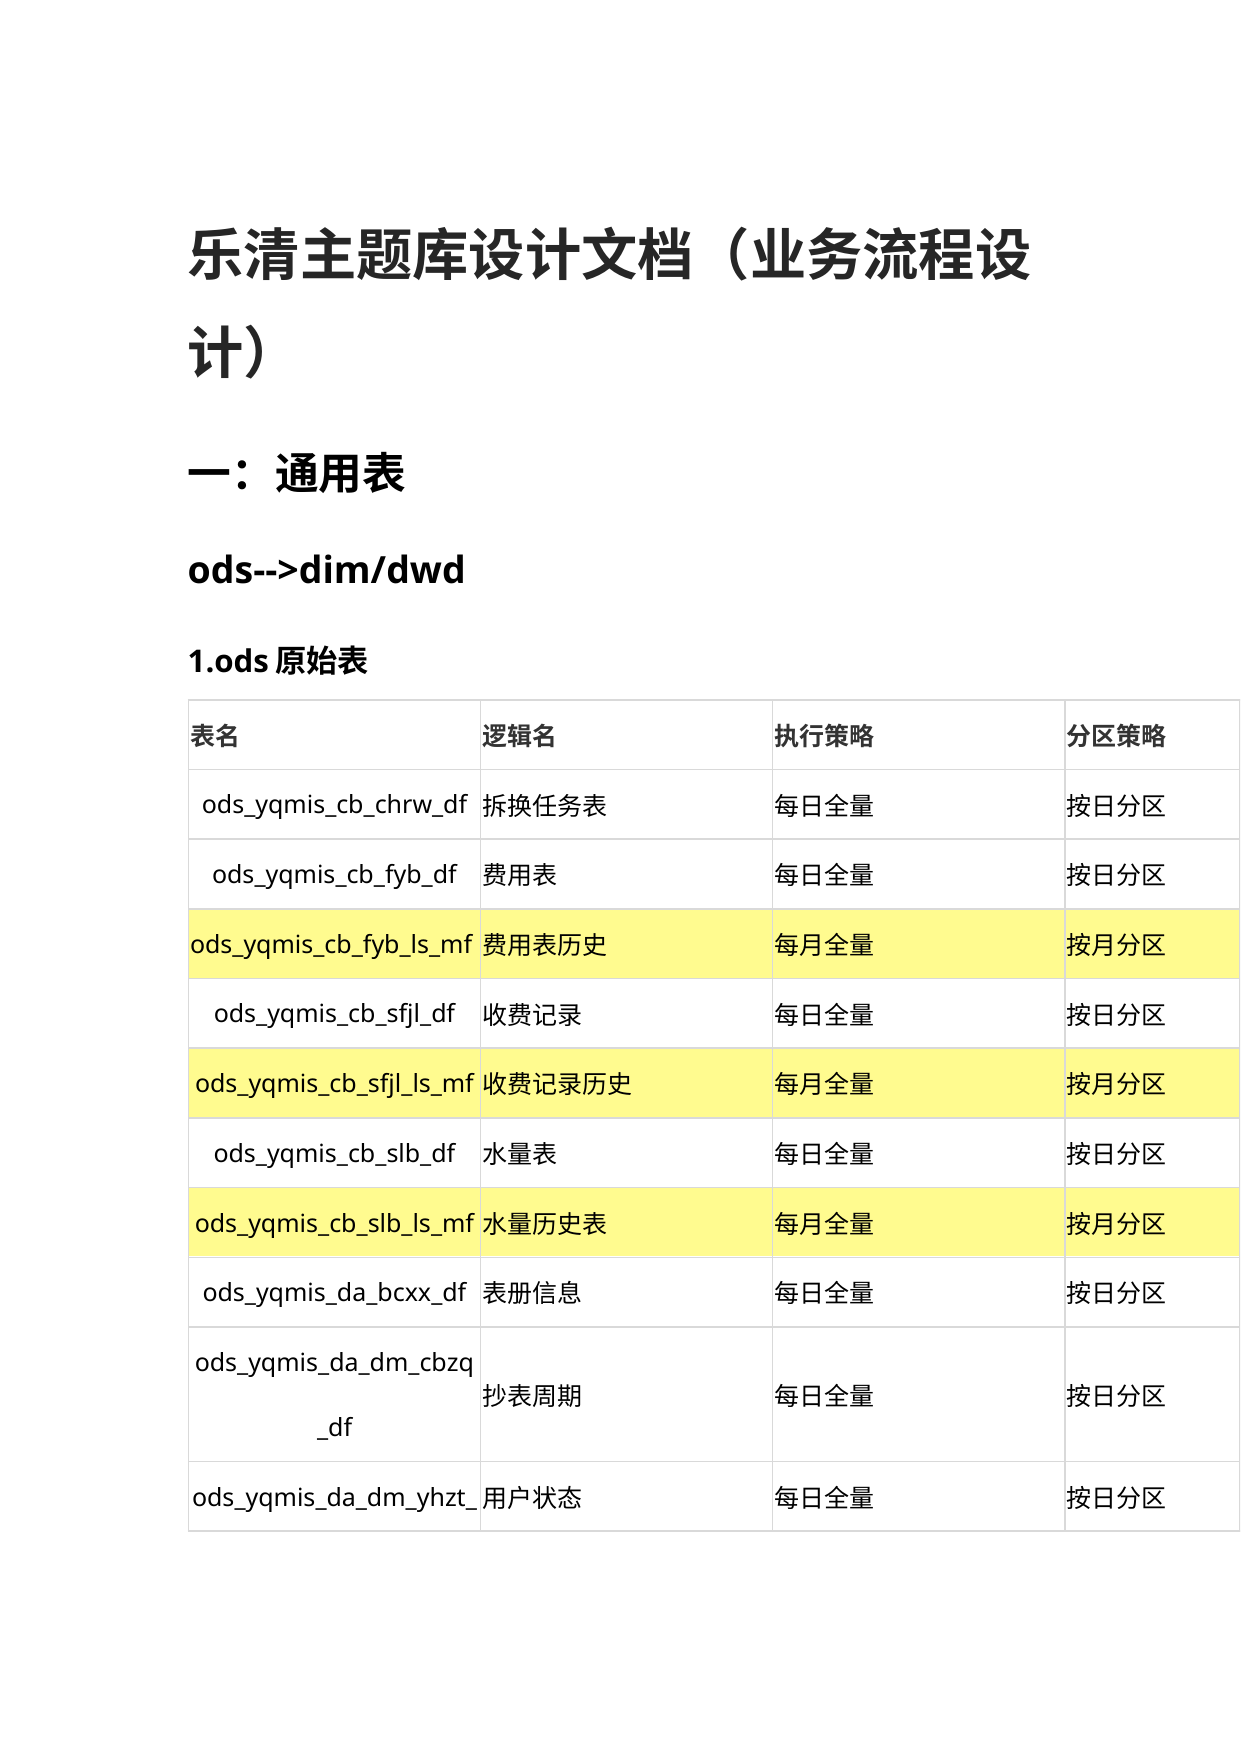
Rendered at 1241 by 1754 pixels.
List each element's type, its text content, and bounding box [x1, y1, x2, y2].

table_cell ods_yqmis_da_dm_cbzq_df [189, 1328, 480, 1461]
table_cell 按日分区 [1066, 1462, 1239, 1530]
table_cell ods_yqmis_cb_chrw_df [189, 770, 480, 838]
table_header 表名 [189, 701, 480, 768]
table_cell 每日全量 [773, 1258, 1064, 1326]
table_cell 表册信息 [481, 1258, 772, 1326]
table_cell ods_yqmis_cb_sfjl_ls_mf [189, 1049, 480, 1117]
table_cell 抄表周期 [481, 1328, 772, 1461]
table_cell 每月全量 [773, 910, 1064, 978]
table_header 执行策略 [773, 701, 1064, 768]
table_cell 按日分区 [1066, 1258, 1239, 1326]
table_cell 按月分区 [1066, 1188, 1239, 1256]
table_header 逻辑名 [481, 701, 772, 768]
table_cell 水量表 [481, 1119, 772, 1187]
table_cell 每日全量 [773, 1462, 1064, 1530]
table_cell 费用表历史 [481, 910, 772, 978]
table_cell 用户状态 [481, 1462, 772, 1530]
table_cell 按日分区 [1066, 1119, 1239, 1187]
table_cell ods_yqmis_cb_slb_df [189, 1119, 480, 1187]
text 1.ods原始表 [187, 626, 1053, 691]
text 乐清主题库设计文档（业务流程设计） [187, 203, 1053, 398]
table_cell 按日分区 [1066, 770, 1239, 838]
table_cell ods_yqmis_cb_sfjl_df [189, 979, 480, 1047]
table_cell 每日全量 [773, 979, 1064, 1047]
table_cell 按日分区 [1066, 979, 1239, 1047]
table_cell 费用表 [481, 840, 772, 908]
table_cell 拆换任务表 [481, 770, 772, 838]
table_cell ods_yqmis_cb_slb_ls_mf [189, 1188, 480, 1256]
table_cell 按月分区 [1066, 1049, 1239, 1117]
table_cell 每日全量 [773, 1328, 1064, 1461]
table_cell 每日全量 [773, 770, 1064, 838]
text 一：通用表 [187, 438, 1053, 503]
table_cell 每月全量 [773, 1049, 1064, 1117]
table_cell 每月全量 [773, 1188, 1064, 1256]
table_cell ods_yqmis_cb_fyb_df [189, 840, 480, 908]
table_cell ods_yqmis_cb_fyb_ls_mf [189, 910, 480, 978]
table_cell 按日分区 [1066, 840, 1239, 908]
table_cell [189, 1462, 480, 1530]
table_cell 按日分区 [1066, 1328, 1239, 1461]
table_cell 收费记录 [481, 979, 772, 1047]
table_cell ods_yqmis_da_bcxx_df [189, 1258, 480, 1326]
table_cell 每日全量 [773, 840, 1064, 908]
table_cell 水量历史表 [481, 1188, 772, 1256]
table_cell 收费记录历史 [481, 1049, 772, 1117]
text ods-->dim/dwd [187, 536, 1053, 601]
table_cell 按月分区 [1066, 910, 1239, 978]
table_cell 每日全量 [773, 1119, 1064, 1187]
table_header 分区策略 [1066, 701, 1239, 768]
